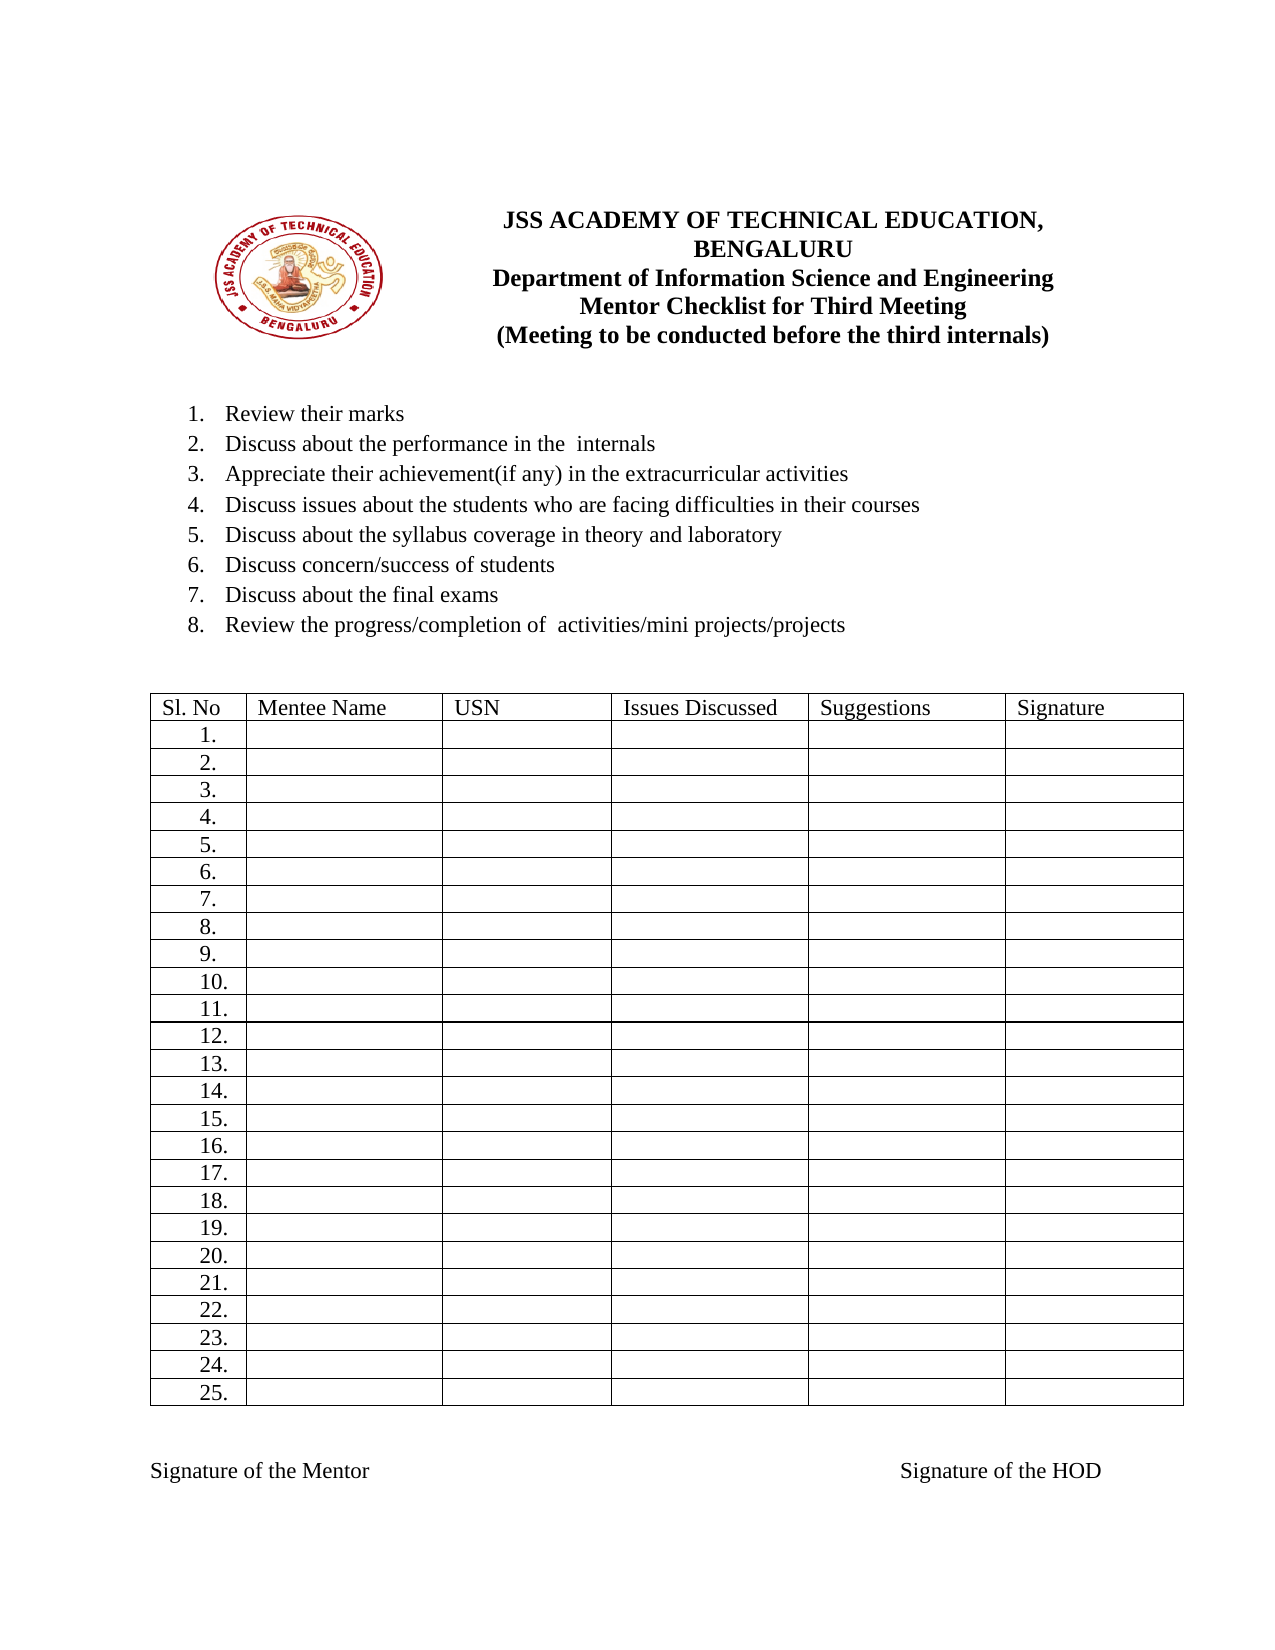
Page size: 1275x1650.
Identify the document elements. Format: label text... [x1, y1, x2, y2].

table_cell [612, 995, 808, 1021]
table_cell [809, 776, 1005, 802]
table_cell [1006, 1214, 1183, 1241]
table_cell [151, 1077, 246, 1104]
table_cell [1006, 940, 1183, 967]
table_cell [247, 940, 442, 967]
table_cell [247, 1050, 442, 1076]
table_cell [809, 831, 1005, 857]
table_cell [443, 749, 611, 775]
table_cell [443, 1214, 611, 1241]
list Discuss concern/success of students [187, 551, 1125, 577]
list Discuss issues about the students who are facing difficulties in their courses [187, 491, 1125, 517]
table_cell [1006, 1023, 1183, 1049]
table_cell [612, 1214, 808, 1241]
table_header JSS ACADEMY OF TECHNICAL EDUCATION, BENGALURU Department of Information Science and Engineering Mentor Checklist for Third Meeting (Meeting to be conducted before the third internals) [421, 205, 1125, 349]
table_header Mentee Name [247, 694, 442, 720]
table_cell [443, 1132, 611, 1158]
table_cell [247, 1324, 442, 1350]
list Discuss about the final exams [187, 581, 1125, 608]
table_cell [1006, 803, 1183, 830]
table_cell [612, 831, 808, 857]
list Discuss about the performance in the internals [187, 430, 1125, 457]
table_cell [612, 1077, 808, 1104]
table_cell [151, 968, 246, 994]
table_header Sl. No [151, 694, 246, 720]
table_cell [151, 749, 246, 775]
table_cell [612, 1324, 808, 1350]
table_cell [443, 858, 611, 884]
table_cell [443, 1379, 611, 1405]
table_cell [1006, 1296, 1183, 1323]
table_cell [443, 1160, 611, 1186]
table_cell [247, 803, 442, 830]
table_cell [247, 1105, 442, 1131]
table_cell [247, 776, 442, 802]
table_cell [1006, 1242, 1183, 1268]
table_cell [443, 831, 611, 857]
table_cell [151, 886, 246, 912]
table_cell [151, 1379, 246, 1405]
table_cell [247, 1160, 442, 1186]
table_cell [443, 1296, 611, 1323]
text Signature of the Mentor Signature of the HOD [150, 1457, 1125, 1483]
table_cell [809, 803, 1005, 830]
table_cell [247, 1379, 442, 1405]
table_cell [612, 940, 808, 967]
table_cell [612, 1105, 808, 1131]
table_cell [247, 831, 442, 857]
table_cell [612, 1132, 808, 1158]
table_cell [151, 858, 246, 884]
table_cell [1006, 776, 1183, 802]
table_cell [612, 1351, 808, 1378]
table_cell [612, 1160, 808, 1186]
table_cell [1006, 1351, 1183, 1378]
table_cell [612, 968, 808, 994]
table_cell [809, 913, 1005, 939]
table_cell [151, 1242, 246, 1268]
table_cell [612, 803, 808, 830]
table_cell [612, 1050, 808, 1076]
table_cell [247, 995, 442, 1021]
table_cell [151, 995, 246, 1021]
table_cell [809, 1379, 1005, 1405]
table_cell [151, 1324, 246, 1350]
table_cell [443, 1077, 611, 1104]
table_cell [809, 1187, 1005, 1213]
table_cell [809, 1351, 1005, 1378]
table_cell [612, 776, 808, 802]
table_cell [809, 1132, 1005, 1158]
table_cell [1006, 858, 1183, 884]
table_cell [612, 1023, 808, 1049]
table_cell [1006, 1160, 1183, 1186]
table_cell [1006, 721, 1183, 747]
table_header Suggestions [809, 694, 1005, 720]
table_cell [151, 940, 246, 967]
table_cell [443, 940, 611, 967]
table_cell [247, 1132, 442, 1158]
table_cell [612, 913, 808, 939]
table_cell [809, 968, 1005, 994]
table_cell [443, 886, 611, 912]
table_cell [247, 886, 442, 912]
table_cell [443, 1351, 611, 1378]
table_cell [151, 1187, 246, 1213]
table_cell [809, 1077, 1005, 1104]
table_cell [809, 1214, 1005, 1241]
table_cell [151, 1132, 246, 1158]
table_cell [1006, 1077, 1183, 1104]
table_cell [443, 1023, 611, 1049]
table_cell [247, 1187, 442, 1213]
table_cell [1006, 1105, 1183, 1131]
table_cell [1006, 1324, 1183, 1350]
table_cell [443, 1050, 611, 1076]
table_cell [612, 1379, 808, 1405]
table_cell [443, 1187, 611, 1213]
table_cell [151, 1296, 246, 1323]
table_cell [247, 1077, 442, 1104]
table_cell [1006, 1050, 1183, 1076]
table_cell [443, 1269, 611, 1295]
table_header Signature [1006, 694, 1183, 720]
table_cell [1006, 1379, 1183, 1405]
table_cell [151, 721, 246, 747]
table_cell [151, 1160, 246, 1186]
table_cell [443, 995, 611, 1021]
table_cell [1006, 831, 1183, 857]
table_cell [443, 1242, 611, 1268]
table_cell [151, 1351, 246, 1378]
table_cell [151, 1214, 246, 1241]
table_cell [1006, 1132, 1183, 1158]
table_header [150, 205, 421, 349]
table_cell [1006, 1187, 1183, 1213]
table_cell [1006, 886, 1183, 912]
table_cell [151, 913, 246, 939]
table_cell [151, 776, 246, 802]
table_cell [1006, 968, 1183, 994]
table_cell [612, 886, 808, 912]
table_cell [809, 858, 1005, 884]
table_cell [443, 776, 611, 802]
list Discuss about the syllabus coverage in theory and laboratory [187, 521, 1125, 547]
list Review the progress/completion of activities/mini projects/projects [187, 611, 1125, 638]
table_cell [247, 749, 442, 775]
table_cell [612, 749, 808, 775]
table_header Issues Discussed [612, 694, 808, 720]
table_cell [247, 968, 442, 994]
table_cell [443, 1324, 611, 1350]
table_cell [247, 913, 442, 939]
table_cell [612, 721, 808, 747]
table_cell [612, 858, 808, 884]
table_cell [151, 1105, 246, 1131]
table_cell [247, 1351, 442, 1378]
list Review their marks [187, 400, 1125, 426]
table_cell [247, 721, 442, 747]
table_cell [809, 1105, 1005, 1131]
picture [207, 205, 389, 345]
table_cell [612, 1242, 808, 1268]
table_cell [443, 803, 611, 830]
table_cell [809, 940, 1005, 967]
table_cell [443, 913, 611, 939]
table_cell [809, 995, 1005, 1021]
table_cell [443, 721, 611, 747]
table_cell [1006, 749, 1183, 775]
table_cell [809, 749, 1005, 775]
table_cell [151, 831, 246, 857]
table_cell [443, 968, 611, 994]
table_cell [247, 1269, 442, 1295]
table_cell [443, 1105, 611, 1131]
table_cell [247, 1296, 442, 1323]
table_cell [151, 1269, 246, 1295]
table_header USN [443, 694, 611, 720]
table_cell [612, 1187, 808, 1213]
table_cell [809, 1160, 1005, 1186]
table_cell [247, 858, 442, 884]
table_cell [809, 886, 1005, 912]
table_cell [1006, 1269, 1183, 1295]
table_cell [809, 721, 1005, 747]
table_cell [809, 1242, 1005, 1268]
table_cell [1006, 995, 1183, 1021]
table_cell [809, 1296, 1005, 1323]
table_cell [809, 1324, 1005, 1350]
table_cell [151, 803, 246, 830]
table_cell [247, 1214, 442, 1241]
table_cell [809, 1023, 1005, 1049]
table_cell [612, 1296, 808, 1323]
table_cell [809, 1050, 1005, 1076]
table_cell [151, 1023, 246, 1049]
table_cell [247, 1023, 442, 1049]
table_cell [247, 1242, 442, 1268]
table_cell [1006, 913, 1183, 939]
table_cell [151, 1050, 246, 1076]
table_cell [612, 1269, 808, 1295]
list Appreciate their achievement(if any) in the extracurricular activities [187, 460, 1125, 487]
table_cell [809, 1269, 1005, 1295]
